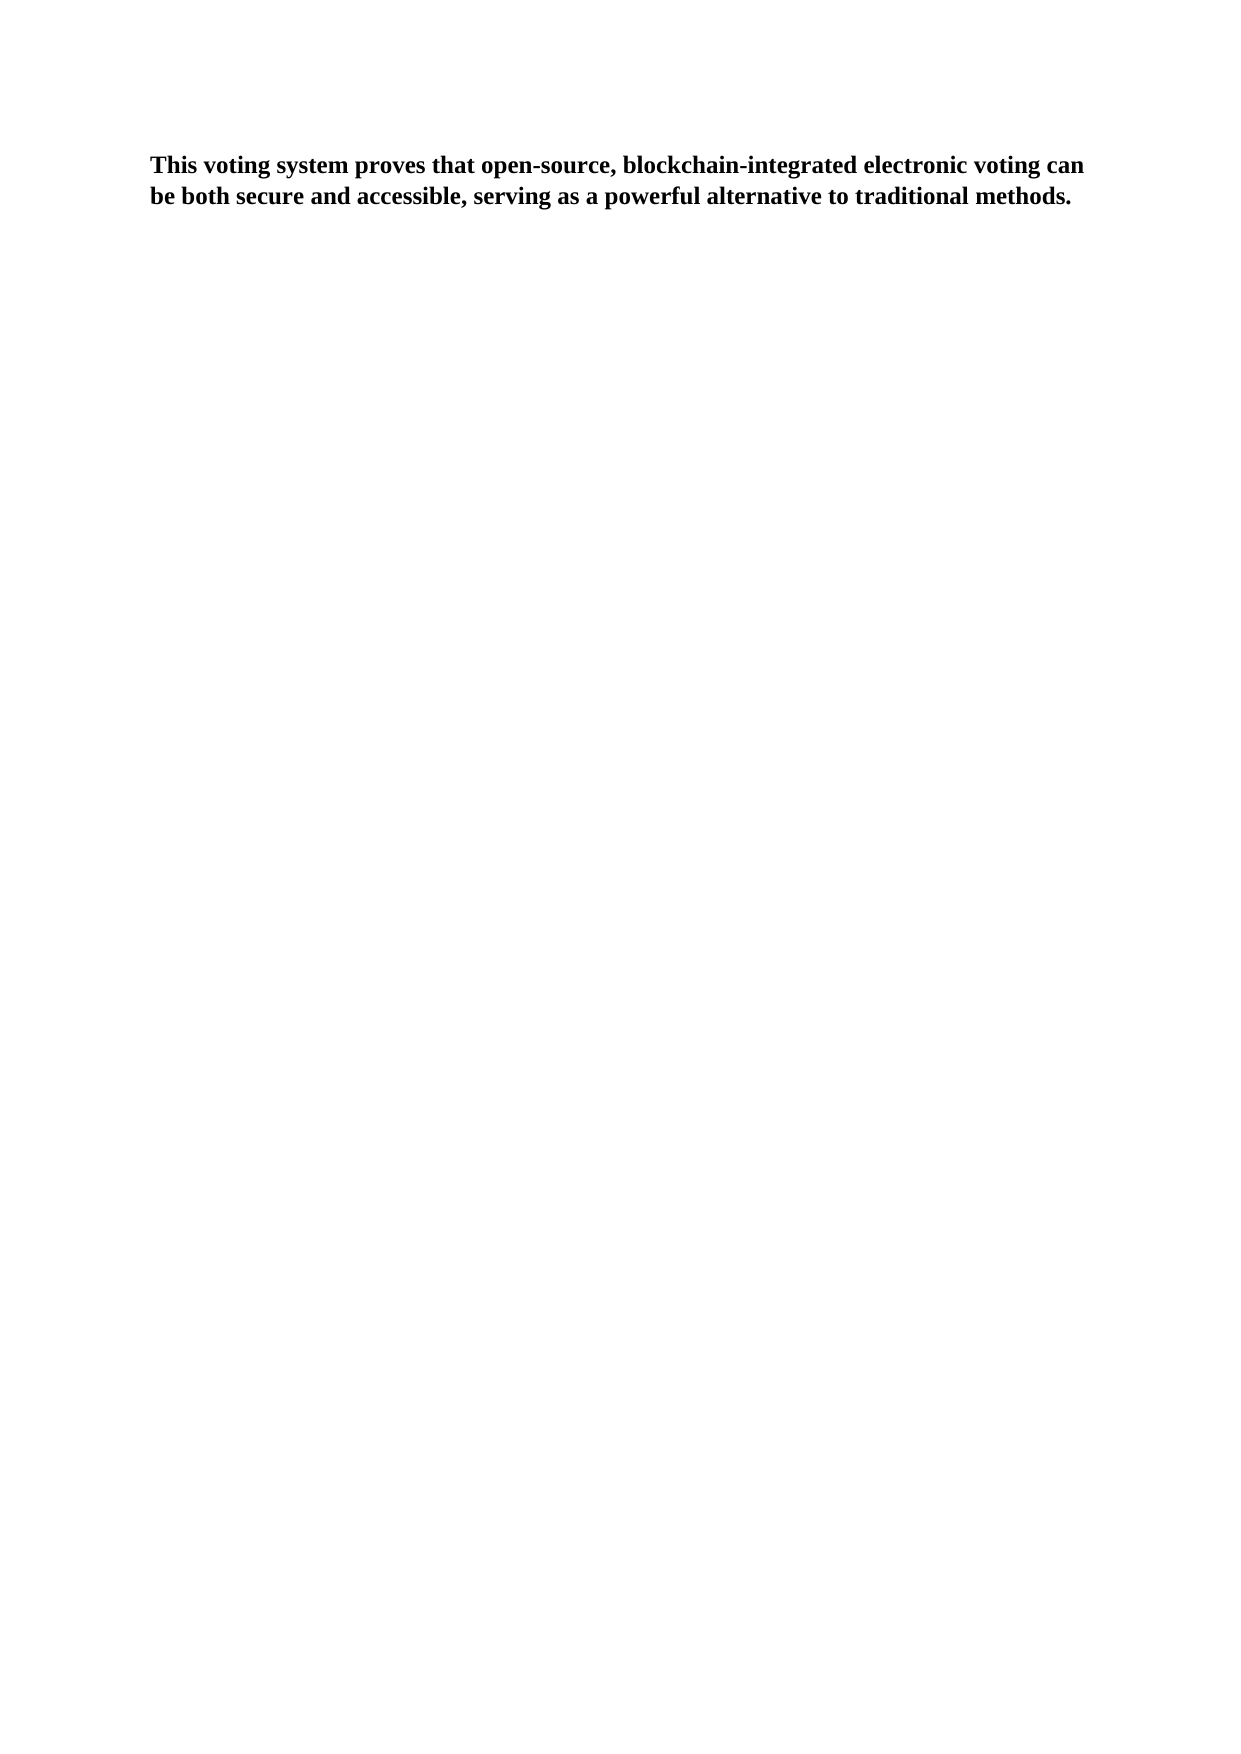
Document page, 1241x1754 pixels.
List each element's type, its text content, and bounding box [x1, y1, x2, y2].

text This voting system proves that open-source, blockchain-integrated electronic voting can be both secure and accessible, serving as a powerful alternative to traditional methods. [150, 150, 1090, 210]
